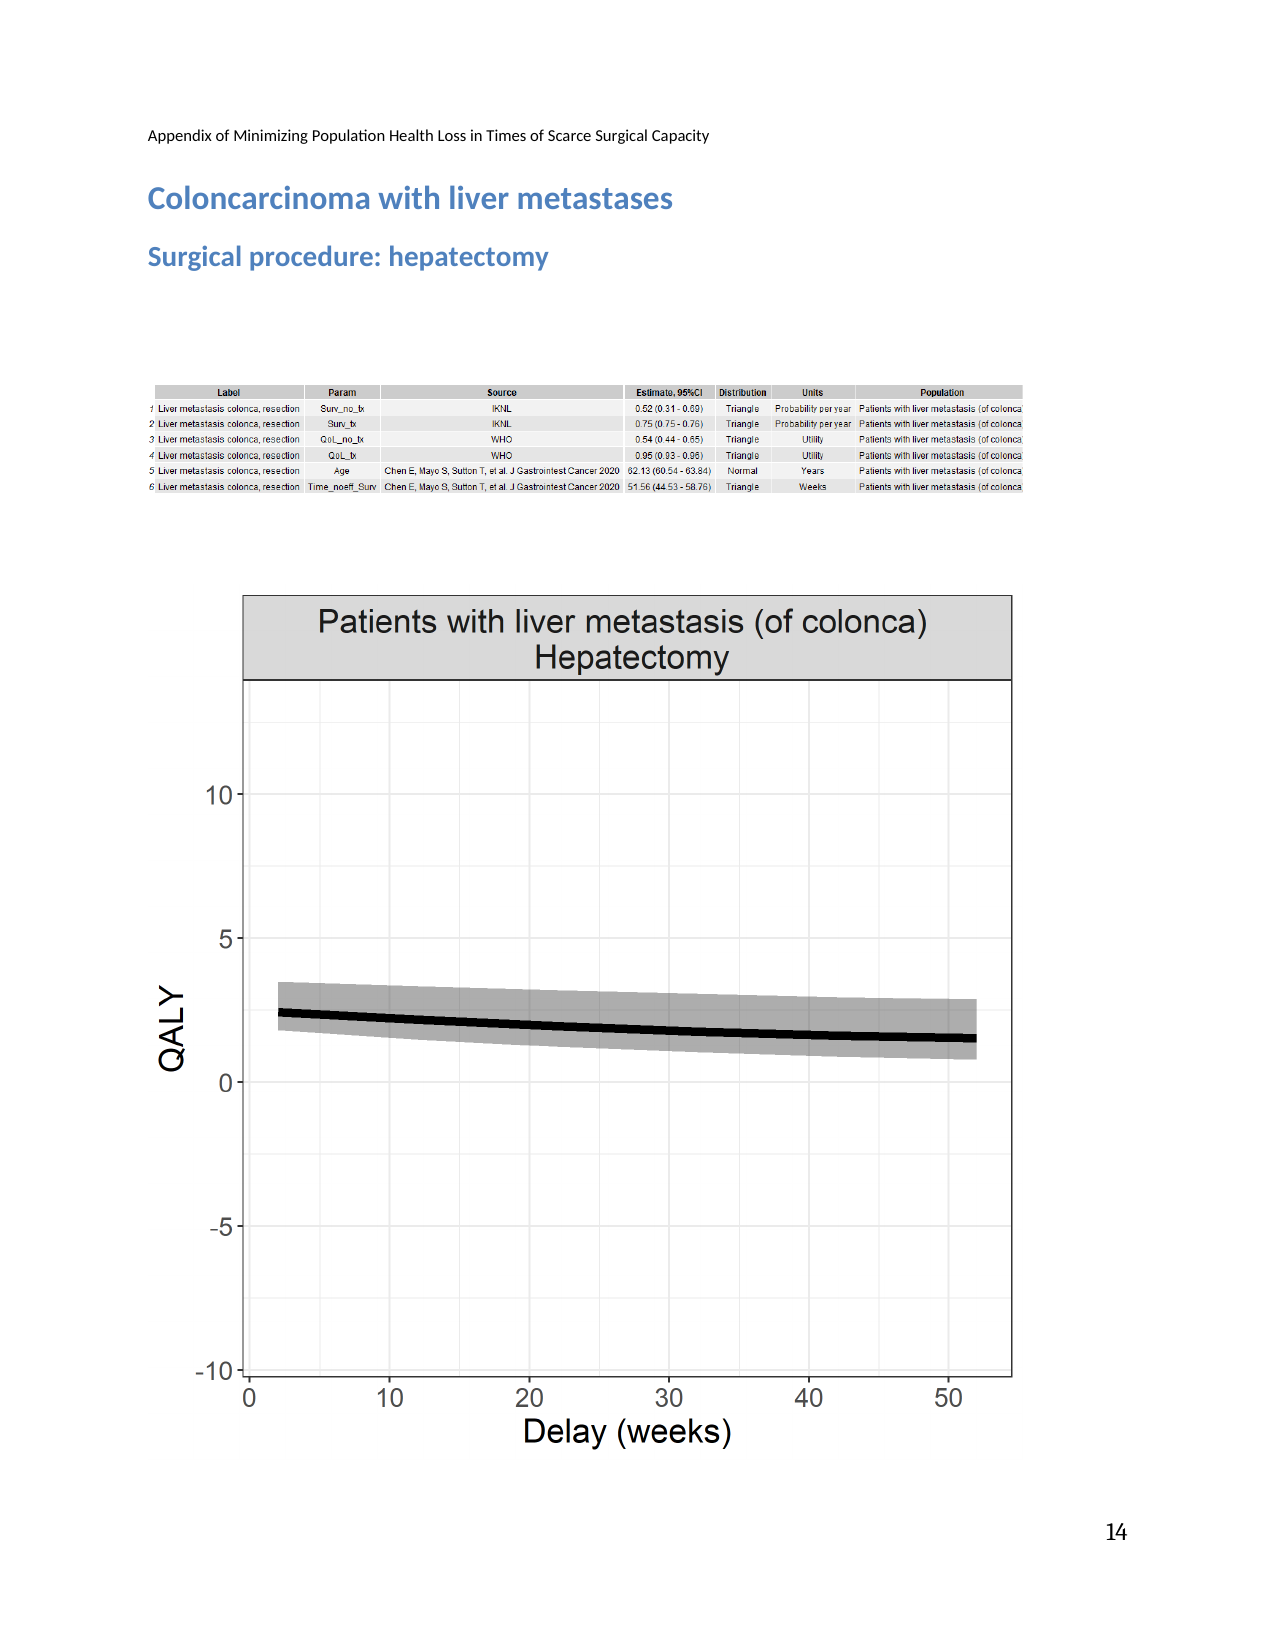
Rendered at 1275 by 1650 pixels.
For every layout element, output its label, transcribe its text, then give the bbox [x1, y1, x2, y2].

subtitle Coloncarcinoma with liver metastases [148, 177, 1127, 217]
subtitle Surgical procedure: hepatectomy [148, 238, 1127, 274]
picture [147, 292, 1023, 1460]
